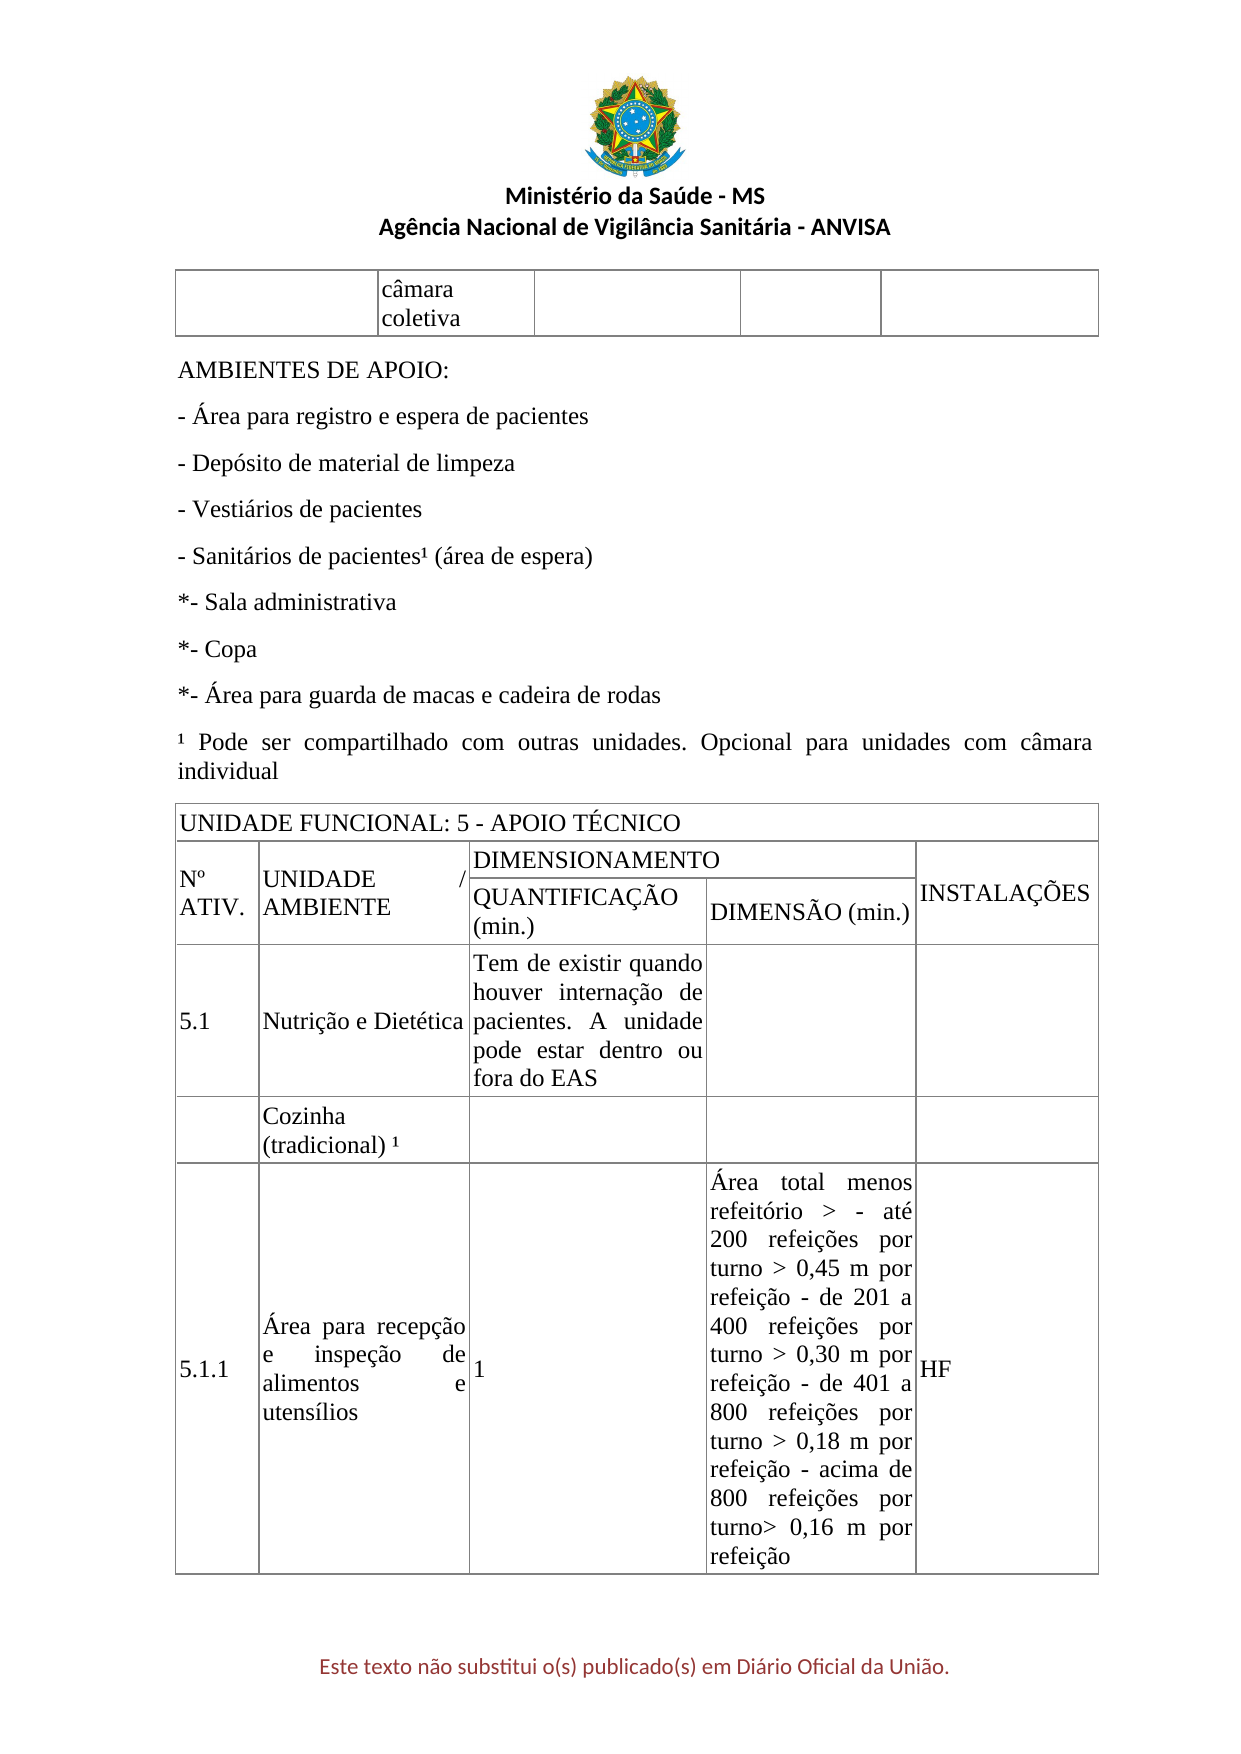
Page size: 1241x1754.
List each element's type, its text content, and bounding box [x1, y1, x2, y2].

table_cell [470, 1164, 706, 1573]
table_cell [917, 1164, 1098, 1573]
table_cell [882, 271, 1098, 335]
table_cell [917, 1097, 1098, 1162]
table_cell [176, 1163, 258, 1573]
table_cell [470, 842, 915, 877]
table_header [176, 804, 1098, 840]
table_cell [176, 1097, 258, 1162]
text - Depósito de material de limpeza [177, 448, 1093, 477]
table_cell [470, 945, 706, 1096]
picture [581, 73, 689, 180]
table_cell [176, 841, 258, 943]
text ¹ Pode ser compartilhado com outras unidades. Opcional para unidades com câmara individual [177, 727, 1093, 785]
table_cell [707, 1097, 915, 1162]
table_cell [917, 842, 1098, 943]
text - Área para registro e espera de pacientes [177, 401, 1093, 430]
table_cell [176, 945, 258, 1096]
text *- Sala administrativa [177, 587, 1093, 616]
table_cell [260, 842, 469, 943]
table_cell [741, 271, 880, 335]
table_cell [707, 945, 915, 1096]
text - Sanitários de pacientes¹ (área de espera) [177, 541, 1093, 570]
text *- Copa [177, 634, 1093, 663]
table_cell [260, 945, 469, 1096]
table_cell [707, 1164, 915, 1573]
text - Vestiários de pacientes [177, 494, 1093, 523]
text AMBIENTES DE APOIO: [177, 355, 1093, 383]
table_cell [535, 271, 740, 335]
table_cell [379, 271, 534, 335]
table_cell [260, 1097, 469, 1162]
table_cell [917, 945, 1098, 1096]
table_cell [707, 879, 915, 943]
text *- Área para guarda de macas e cadeira de rodas [177, 681, 1093, 709]
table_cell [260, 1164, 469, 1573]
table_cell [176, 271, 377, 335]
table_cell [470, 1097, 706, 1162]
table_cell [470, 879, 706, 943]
